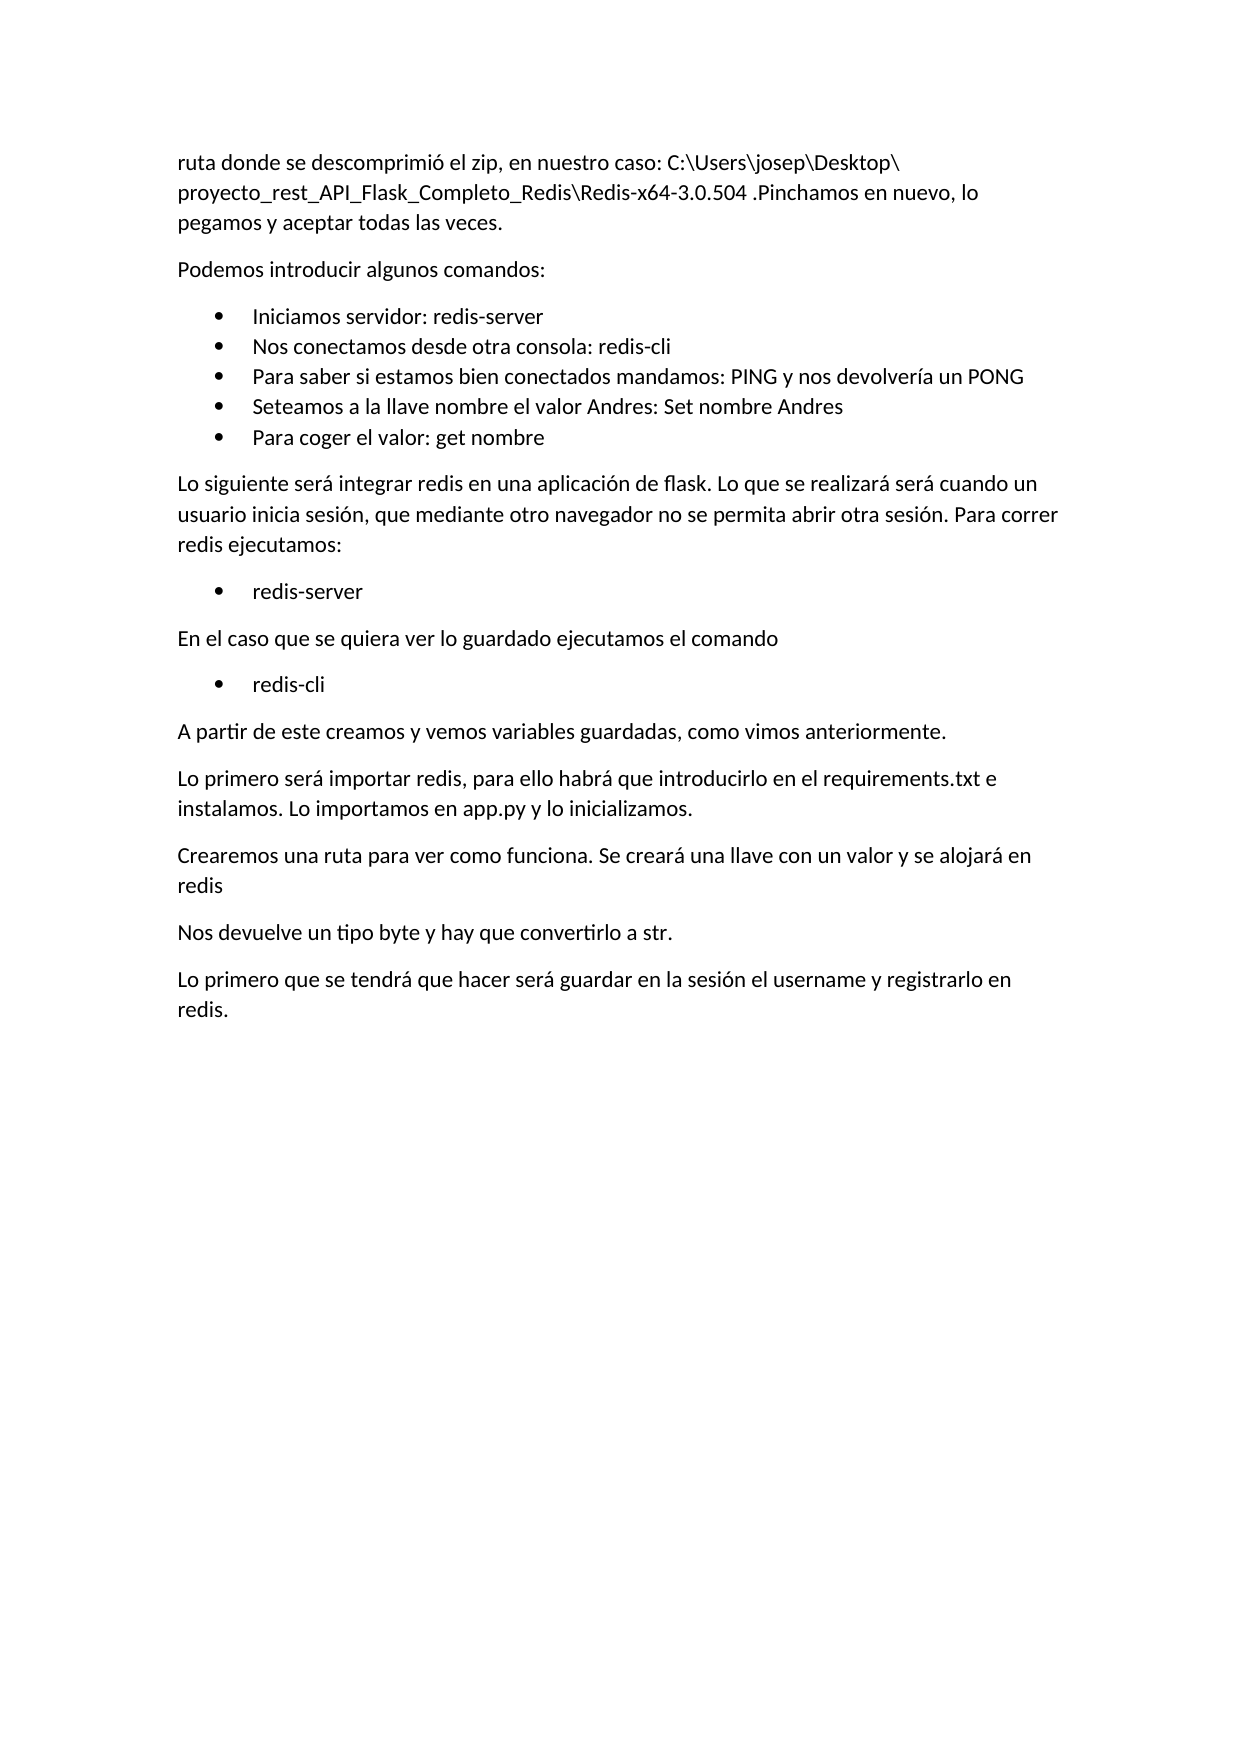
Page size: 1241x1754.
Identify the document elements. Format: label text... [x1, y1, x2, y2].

list Para coger el valor: get nombre [215, 423, 1063, 451]
list Iniciamos servidor: redis-server [215, 302, 1063, 330]
list Seteamos a la llave nombre el valor Andres: Set nombre Andres [215, 392, 1063, 420]
list Nos conectamos desde otra consola: redis-cli [215, 332, 1063, 360]
list redis-cli [215, 671, 1063, 698]
text Lo primero que se tendrá que hacer será guardar en la sesión el username y registrarlo en redis. [177, 965, 1063, 1023]
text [177, 148, 1063, 236]
text En el caso que se quiera ver lo guardado ejecutamos el comando [177, 624, 1063, 652]
text Nos devuelve un tipo byte y hay que convertirlo a str. [177, 918, 1063, 946]
list redis-server [215, 577, 1063, 605]
text Podemos introducir algunos comandos: [177, 255, 1063, 283]
text Crearemos una ruta para ver como funciona. Se creará una llave con un valor y se alojará en redis [177, 841, 1063, 899]
text Lo primero será importar redis, para ello habrá que introducirlo en el requirements.txt e instalamos. Lo importamos en app.py y lo inicializamos. [177, 764, 1063, 822]
text Lo siguiente será integrar redis en una aplicación de flask. Lo que se realizará será cuando un usuario inicia sesión, que mediante otro navegador no se permita abrir otra sesión. Para correr redis ejecutamos: [177, 469, 1063, 558]
text A partir de este creamos y vemos variables guardadas, como vimos anteriormente. [177, 717, 1063, 745]
list Para saber si estamos bien conectados mandamos: PING y nos devolvería un PONG [215, 362, 1063, 390]
